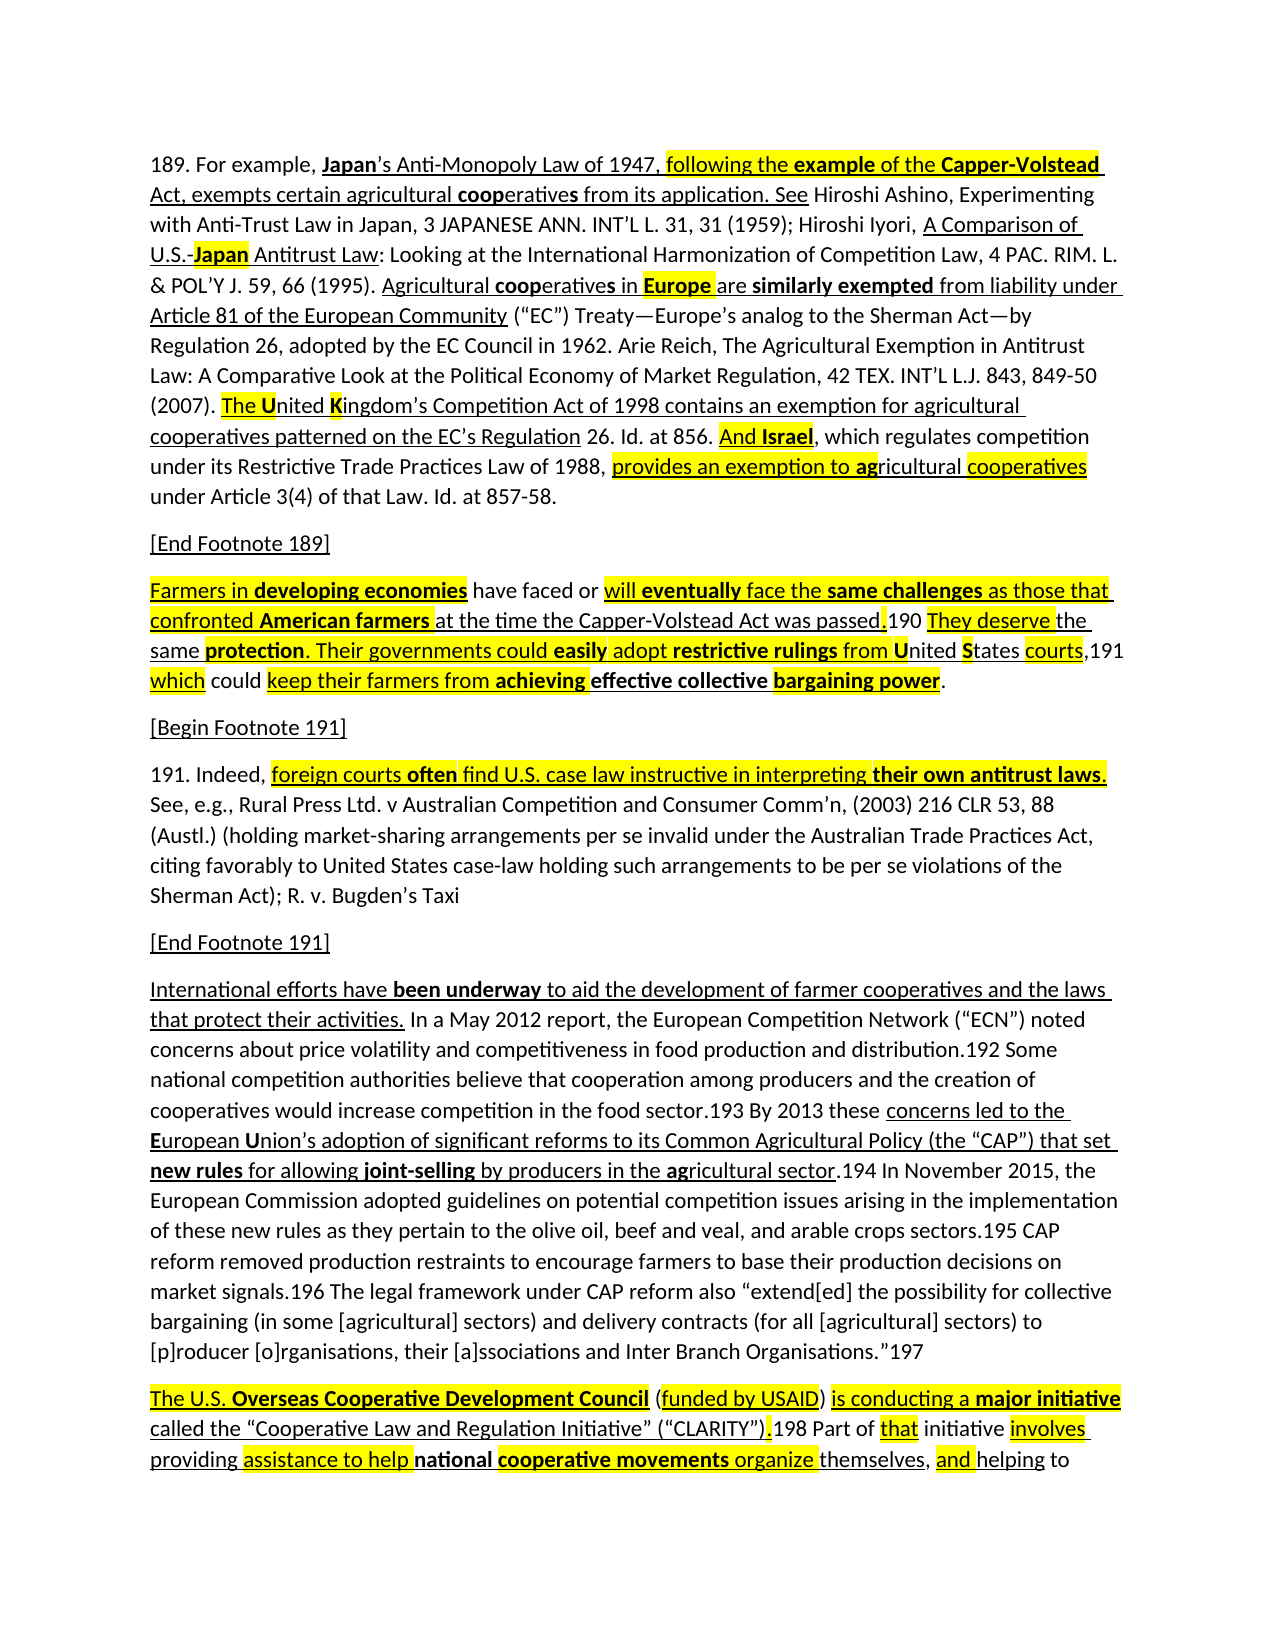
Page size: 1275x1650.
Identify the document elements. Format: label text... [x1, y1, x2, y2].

text International efforts have been underway to aid the development of farmer cooperatives and the laws that protect their activities. In a May 2012 report, the European Competition Network (“ECN”) noted concerns about price volatility and competitiveness in food production and distribution.192 Some national competition authorities believe that cooperation among producers and the creation of cooperatives would increase competition in the food sector.193 By 2013 these concerns led to the European Union’s adoption of significant reforms to its Common Agricultural Policy (the “CAP”) that set new rules for allowing joint-selling by producers in the agricultural sector.194 In November 2015, the European Commission adopted guidelines on potential competition issues arising in the implementation of these new rules as they pertain to the olive oil, beef and veal, and arable crops sectors.195 CAP reform removed production restraints to encourage farmers to base their production decisions on market signals.196 The legal framework under CAP reform also “extend[ed] the possibility for collective bargaining (in some [agricultural] sectors) and delivery contracts (for all [agricultural] sectors) to [p]roducer [o]rganisations, their [a]ssociations and Inter Branch Organisations.”197 [150, 975, 1125, 1366]
text [Begin Footnote 191] [150, 713, 1125, 742]
text 191. Indeed, foreign courts often find U.S. case law instructive in interpreting their own antitrust laws. See, e.g., Rural Press Ltd. v Australian Competition and Consumer Comm’n, (2003) 216 CLR 53, 88 (Austl.) (holding market-sharing arrangements per se invalid under the Australian Trade Practices Act, citing favorably to United States case-law holding such arrangements to be per se violations of the Sherman Act); R. v. Bugden’s Taxi [150, 760, 1125, 909]
text [End Footnote 191] [150, 928, 1125, 956]
text Farmers in developing economies have faced or will eventually face the same challenges as those that confronted American farmers at the time the Capper-Volstead Act was passed.190 They deserve the same protection. Their governments could easily adopt restrictive rulings from United States courts,191 which could keep their farmers from achieving effective collective bargaining power. [150, 576, 1125, 695]
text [150, 1384, 1125, 1473]
text 189. For example, Japan’s Anti-Monopoly Law of 1947, following the example of the Capper-Volstead Act, exempts certain agricultural cooperatives from its application. See Hiroshi Ashino, Experimenting with Anti-Trust Law in Japan, 3 JAPANESE ANN. INT’L L. 31, 31 (1959); Hiroshi Iyori, A Comparison of U.S.-Japan Antitrust Law: Looking at the International Harmonization of Competition Law, 4 PAC. RIM. L. & POL’Y J. 59, 66 (1995). Agricultural cooperatives in Europe are similarly exempted from liability under Article 81 of the European Community (“EC”) Treaty—Europe’s analog to the Sherman Act—by Regulation 26, adopted by the EC Council in 1962. Arie Reich, The Agricultural Exemption in Antitrust Law: A Comparative Look at the Political Economy of Market Regulation, 42 TEX. INT’L L.J. 843, 849-50 (2007). The United Kingdom’s Competition Act of 1998 contains an exemption for agricultural cooperatives patterned on the EC’s Regulation 26. Id. at 856. And Israel, which regulates competition under its Restrictive Trade Practices Law of 1988, provides an exemption to agricultural cooperatives under Article 3(4) of that Law. Id. at 857-58. [150, 150, 1125, 510]
text [End Footnote 189] [150, 529, 1125, 557]
